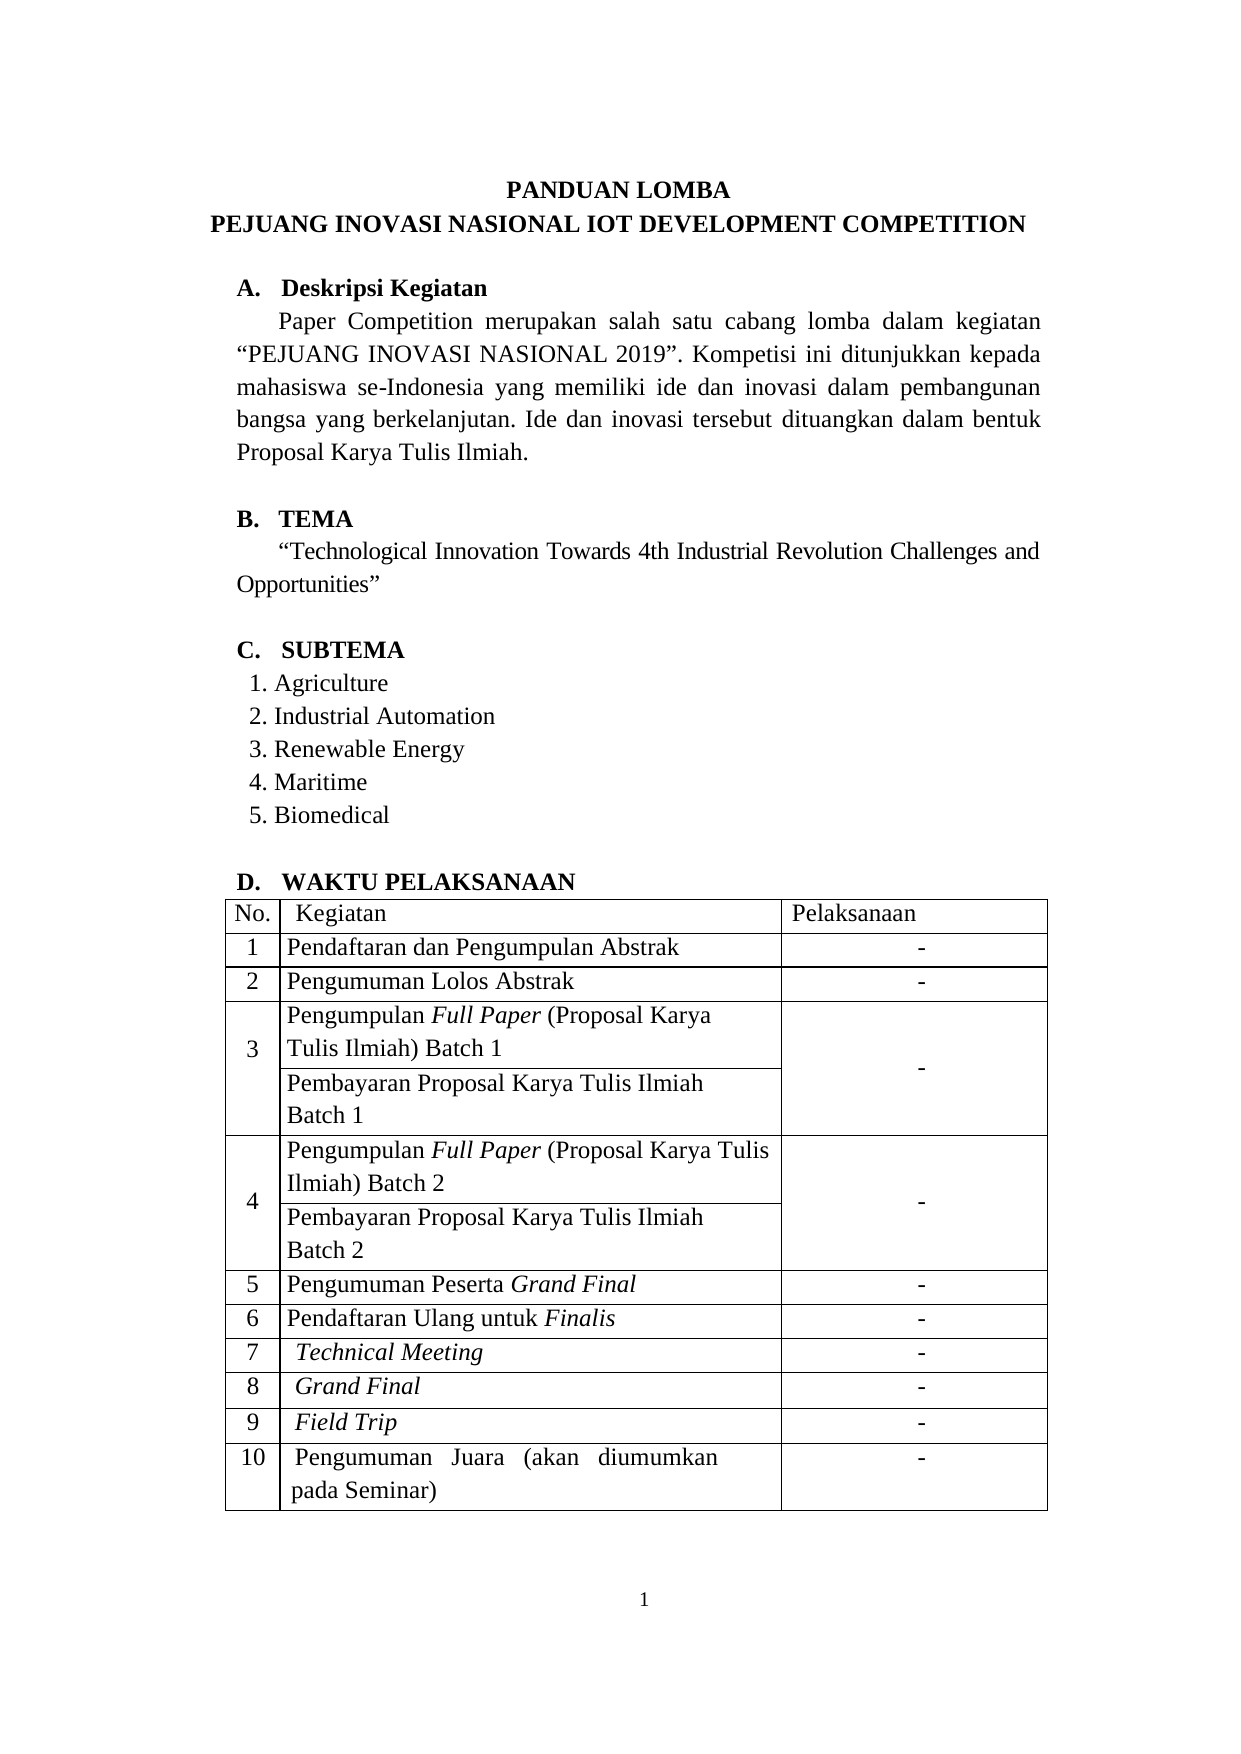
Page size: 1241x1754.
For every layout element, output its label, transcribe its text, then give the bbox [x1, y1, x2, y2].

table_cell Pendaftaran Ulang untuk Finalis [281, 1305, 781, 1338]
table_cell Pembayaran Proposal Karya Tulis Ilmiah Batch 2 [281, 1204, 781, 1269]
table_cell Pengumuman Juara (akan diumumkan pada Seminar) [281, 1444, 781, 1509]
text “Technological Innovation Towards 4th Industrial Revolution Challenges and Opportunities” [236, 536, 1040, 598]
table_cell Pengumuman Lolos Abstrak [281, 968, 781, 1001]
table_cell Pengumpulan Full Paper (Proposal Karya Tulis Ilmiah) Batch 2 [281, 1136, 781, 1202]
text B. TEMA [236, 504, 1065, 532]
text D. WAKTU PELAKSANAAN [236, 867, 1065, 896]
text 4. Maritime [249, 767, 1065, 796]
table_cell - [782, 1305, 1047, 1338]
table_cell 10 [226, 1444, 279, 1509]
table_cell - [782, 1002, 1047, 1135]
text 2. Industrial Automation [249, 701, 1065, 730]
text PEJUANG INOVASI NASIONAL IoT development competition [175, 209, 1062, 237]
table_cell - [782, 1373, 1047, 1407]
table_cell Grand Final [281, 1373, 781, 1407]
text Paper Competition merupakan salah satu cabang lomba dalam kegiatan “PEJUANG INOVASI NASIONAL 2019”. Kompetisi ini ditunjukkan kepada mahasiswa se-Indonesia yang memiliki ide dan inovasi dalam pembangunan bangsa yang berkelanjutan. Ide dan inovasi tersebut dituangkan dalam bentuk Proposal Karya Tulis Ilmiah. [236, 306, 1041, 466]
text C. SUBTEMA [236, 636, 1065, 664]
table_cell 5 [226, 1271, 279, 1304]
table_cell 4 [226, 1136, 279, 1269]
table_header Kegiatan [281, 900, 781, 933]
table_cell 9 [226, 1409, 279, 1443]
text PANDUAN LOMBA [175, 175, 1062, 204]
table_cell - [782, 1136, 1047, 1269]
text 1. Agriculture [249, 668, 1065, 697]
table_cell - [782, 1444, 1047, 1509]
table_cell - [782, 968, 1047, 1001]
table_cell Field Trip [281, 1409, 781, 1443]
text 3. Renewable Energy [249, 734, 1065, 763]
text 5. Biomedical [249, 801, 1065, 829]
table_header Pelaksanaan [782, 900, 1047, 933]
table_cell - [782, 1409, 1047, 1443]
table_cell 2 [226, 968, 279, 1001]
table_cell - [782, 934, 1047, 966]
table_cell 3 [226, 1002, 279, 1135]
text A. Deskripsi Kegiatan [236, 273, 1065, 302]
table_cell 1 [226, 934, 279, 966]
table_header No. [226, 900, 279, 933]
table_cell Pendaftaran dan Pengumpulan Abstrak [281, 934, 781, 966]
table_cell Pengumpulan Full Paper (Proposal Karya Tulis Ilmiah) Batch 1 [281, 1002, 781, 1068]
table_cell 7 [226, 1339, 279, 1372]
table_cell - [782, 1271, 1047, 1304]
table_cell Pengumuman Peserta Grand Final [281, 1271, 781, 1304]
table_cell Pembayaran Proposal Karya Tulis Ilmiah Batch 1 [281, 1069, 781, 1135]
table_cell - [782, 1339, 1047, 1372]
table_cell Technical Meeting [281, 1339, 781, 1372]
table_cell 8 [226, 1373, 279, 1407]
table_cell 6 [226, 1305, 279, 1338]
